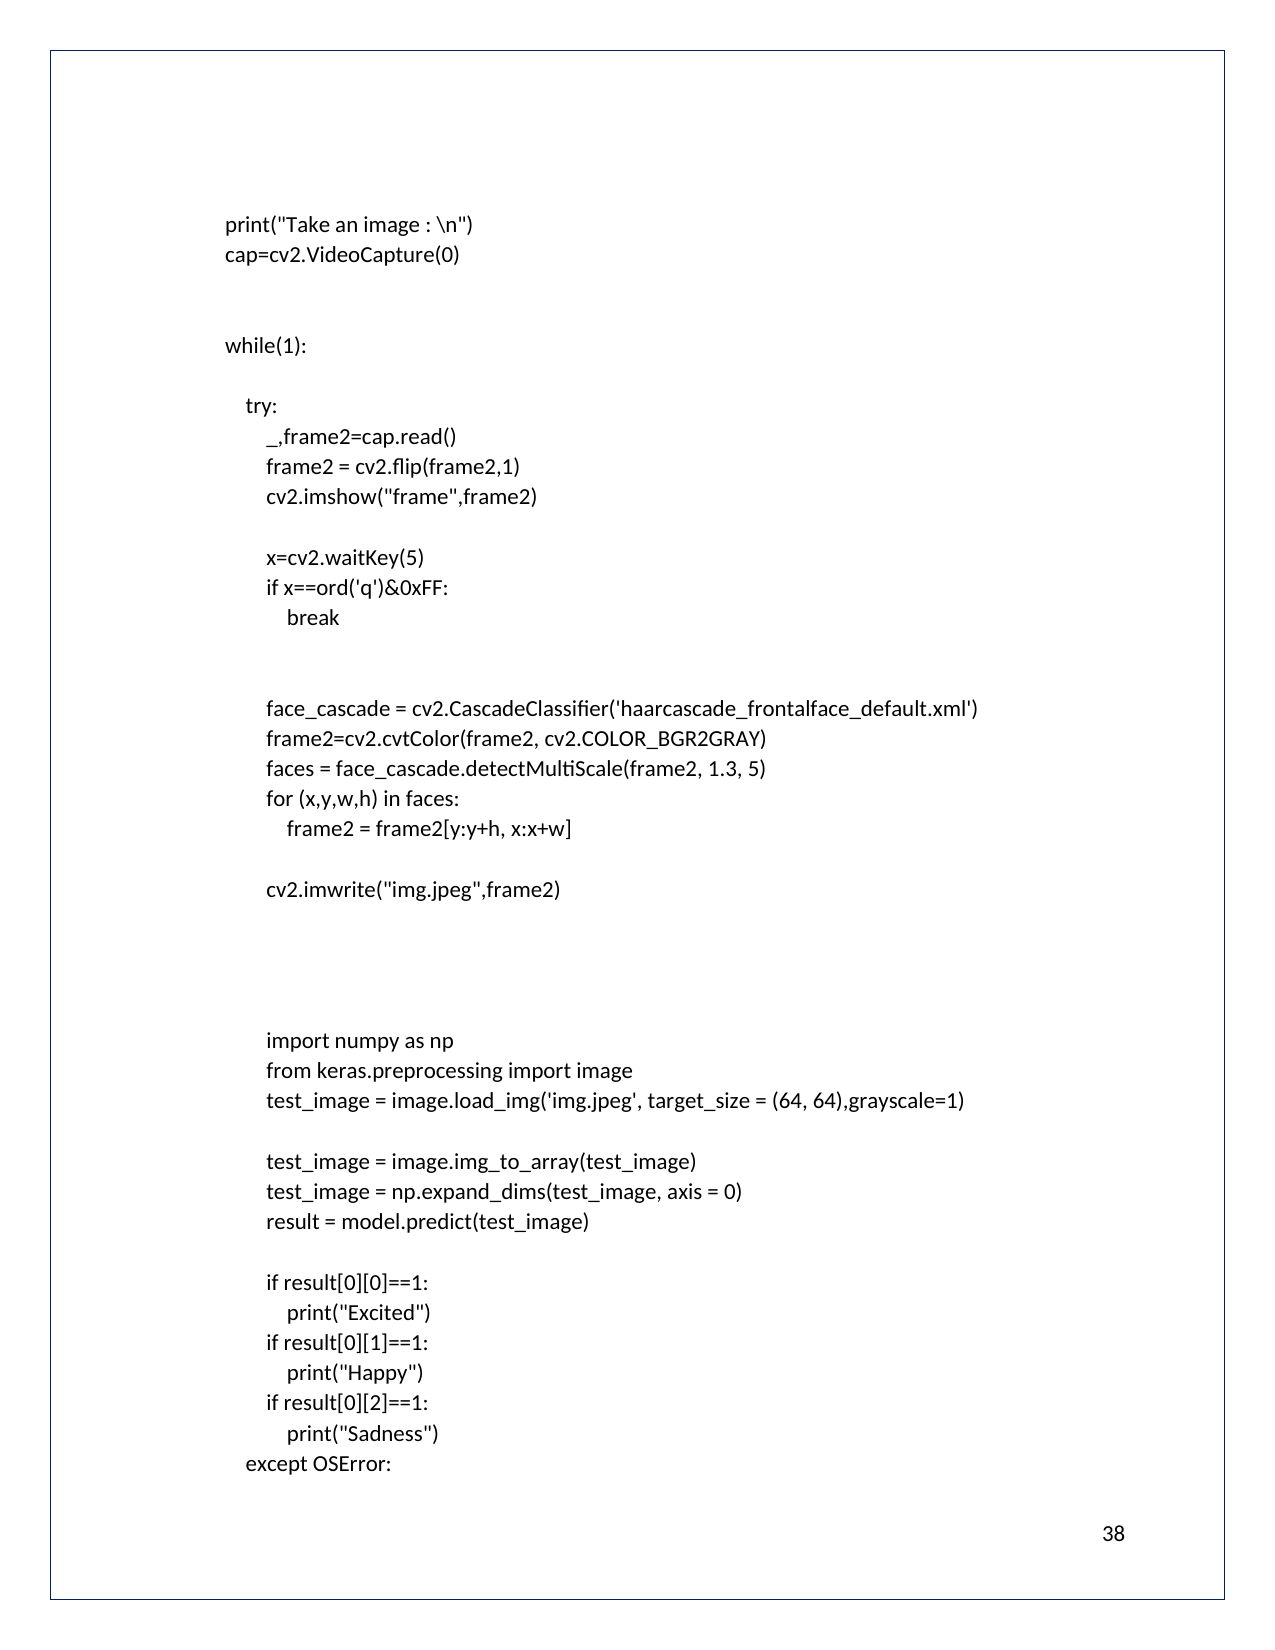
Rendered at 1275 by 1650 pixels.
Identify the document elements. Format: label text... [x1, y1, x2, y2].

list if x==ord('q')&0xFF: [225, 573, 1125, 601]
list cv2.imwrite("img.jpeg",frame2) [225, 875, 1125, 903]
list frame2 = cv2.flip(frame2,1) [225, 452, 1125, 480]
list except OSError: [225, 1449, 1125, 1477]
list test_image = image.img_to_array(test_image) [225, 1147, 1125, 1175]
list break [225, 603, 1125, 631]
list result = model.predict(test_image) [225, 1207, 1125, 1235]
list cv2.imshow("frame",frame2) [225, 482, 1125, 510]
list x=cv2.waitKey(5) [225, 543, 1125, 571]
list _,frame2=cap.read() [225, 422, 1125, 450]
list print("Take an image : \n") [225, 210, 1125, 238]
list print("Happy") [225, 1358, 1125, 1386]
list cap=cv2.VideoCapture(0) [225, 241, 1125, 269]
list frame2 = frame2[y:y+h, x:x+w] [225, 814, 1125, 843]
list if result[0][0]==1: [225, 1268, 1125, 1296]
list print("Sadness") [225, 1419, 1125, 1447]
list faces = face_cascade.detectMultiScale(frame2, 1.3, 5) [225, 754, 1125, 782]
list if result[0][1]==1: [225, 1328, 1125, 1356]
list print("Excited") [225, 1298, 1125, 1326]
list test_image = np.expand_dims(test_image, axis = 0) [225, 1177, 1125, 1205]
list if result[0][2]==1: [225, 1388, 1125, 1417]
list from keras.preprocessing import image [225, 1056, 1125, 1084]
list frame2=cv2.cvtColor(frame2, cv2.COLOR_BGR2GRAY) [225, 724, 1125, 752]
list while(1): [225, 331, 1125, 359]
list for (x,y,w,h) in faces: [225, 784, 1125, 812]
list try: [225, 392, 1125, 420]
list test_image = image.load_img('img.jpeg', target_size = (64, 64),grayscale=1) [225, 1086, 1125, 1114]
list face_cascade = cv2.CascadeClassifier('haarcascade_frontalface_default.xml') [225, 694, 1125, 722]
list import numpy as np [225, 1026, 1125, 1054]
